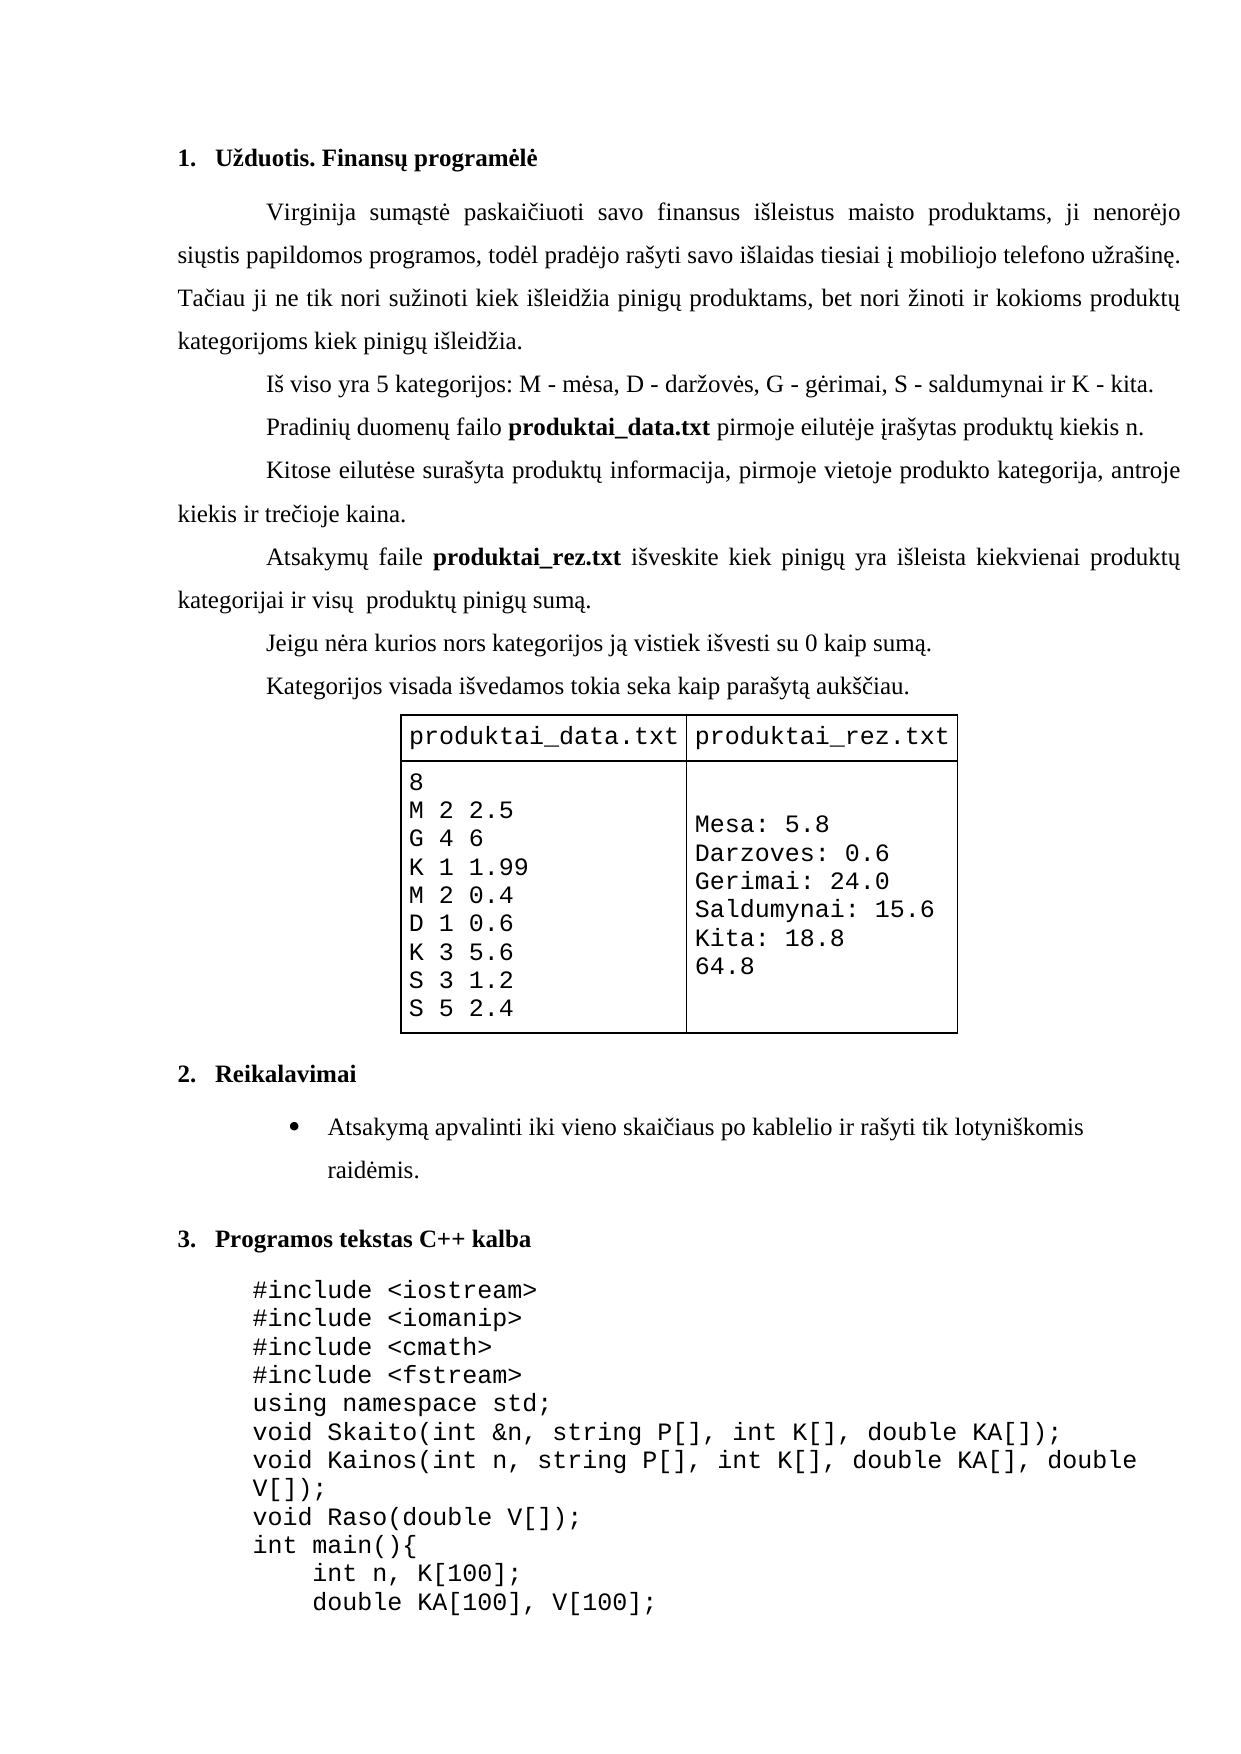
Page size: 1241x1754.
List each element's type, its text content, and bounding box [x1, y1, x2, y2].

list Programos tekstas C++ kalba [177, 1224, 1181, 1252]
text Virginija sumąstė paskaičiuoti savo finansus išleistus maisto produktams, ji nenorėjo siųstis papildomos programos, todėl pradėjo rašyti savo išlaidas tiesiai į mobiliojo telefono užrašinę. Tačiau ji ne tik nori sužinoti kiek išleidžia pinigų produktams, bet nori žinoti ir kokioms produktų kategorijoms kiek pinigų išleidžia. [177, 197, 1181, 355]
text Kitose eilutėse surašyta produktų informacija, pirmoje vietoje produkto kategorija, antroje kiekis ir trečioje kaina. [177, 456, 1181, 527]
list Atsakymą apvalinti iki vieno skaičiaus po kablelio ir rašyti tik lotyniškomis raidėmis. [290, 1112, 1181, 1184]
list using namespace std; [252, 1391, 1181, 1419]
list void Skaito(int &n, string P[], int K[], double KA[]); [252, 1419, 1181, 1447]
list #include <iomanip> [252, 1306, 1181, 1334]
text Jeigu nėra kurios nors kategorijos ją vistiek išvesti su 0 kaip sumą. [177, 628, 1181, 657]
table_cell 8 M 2 2.5 G 4 6 K 1 1.99 M 2 0.4 D 1 0.6 K 3 5.6 S 3 1.2 S 5 2.4 [402, 762, 686, 1032]
list void Raso(double V[]); [252, 1504, 1181, 1532]
text Atsakymų faile produktai_rez.txt išveskite kiek pinigų yra išleista kiekvienai produktų kategorijai ir visų produktų pinigų sumą. [177, 542, 1181, 614]
list Reikalavimai [177, 1059, 1181, 1087]
table_cell Mesa: 5.8 Darzoves: 0.6 Gerimai: 24.0 Saldumynai: 15.6 Kita: 18.8 64.8 [687, 762, 957, 1032]
list Užduotis. Finansų programėlė [177, 143, 1181, 172]
text Pradinių duomenų failo produktai_data.txt pirmoje eilutėje įrašytas produktų kiekis n. [177, 412, 1181, 441]
list void Kainos(int n, string P[], int K[], double KA[], double V[]); [252, 1447, 1181, 1504]
list double KA[100], V[100]; [252, 1589, 1181, 1617]
list #include <cmath> [252, 1334, 1181, 1362]
list int main(){ [252, 1532, 1181, 1561]
list #include <iostream> [252, 1277, 1181, 1306]
text Iš viso yra 5 kategorijos: M - mėsa, D - daržovės, G - gėrimai, S - saldumynai ir K - kita. [177, 369, 1181, 398]
list int n, K[100]; [252, 1561, 1181, 1589]
text Kategorijos visada išvedamos tokia seka kaip parašytą aukščiau. [177, 671, 1181, 700]
list #include <fstream> [252, 1362, 1181, 1391]
table_header produktai_data.txt [402, 716, 686, 760]
table_header produktai_rez.txt [687, 716, 957, 760]
